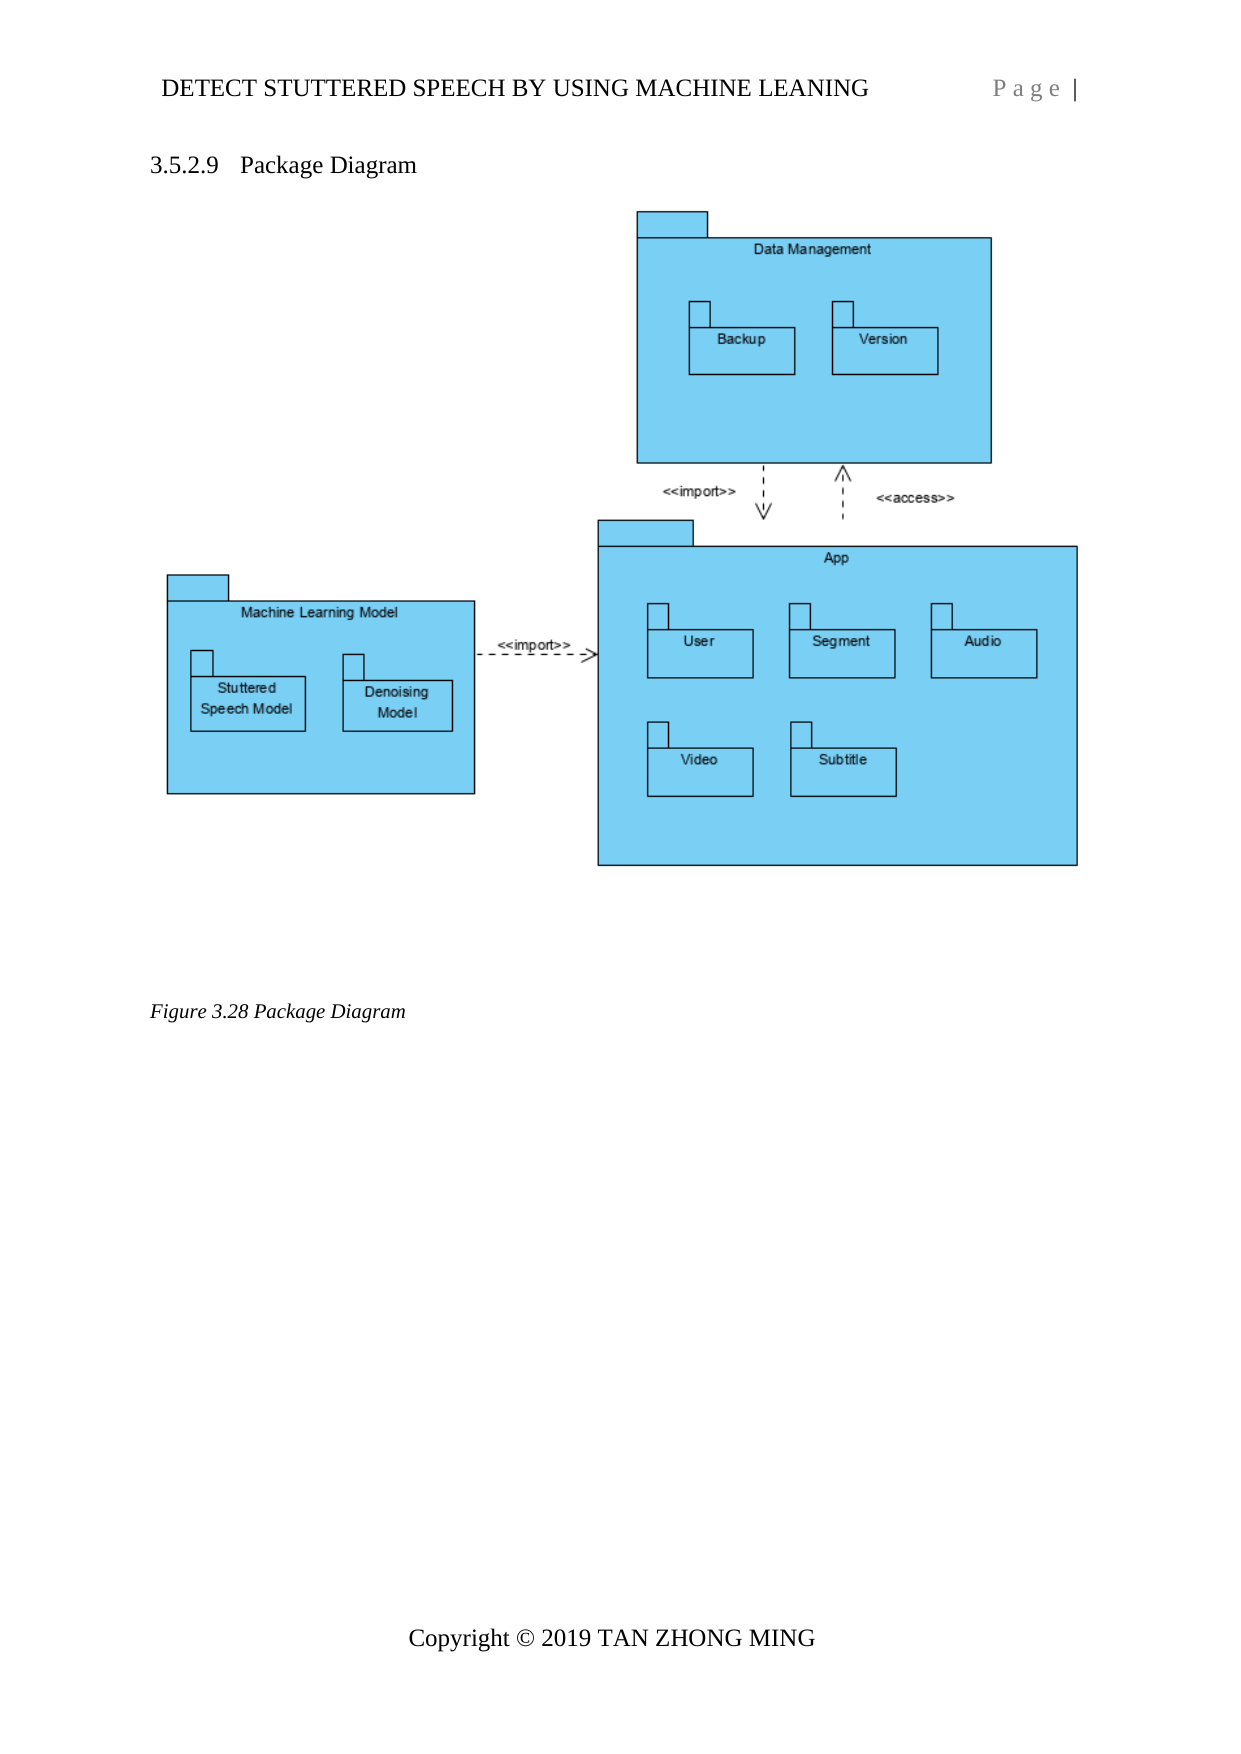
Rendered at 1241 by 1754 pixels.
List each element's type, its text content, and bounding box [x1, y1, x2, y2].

picture [150, 193, 1091, 969]
subtitle Package Diagram [150, 150, 1090, 179]
